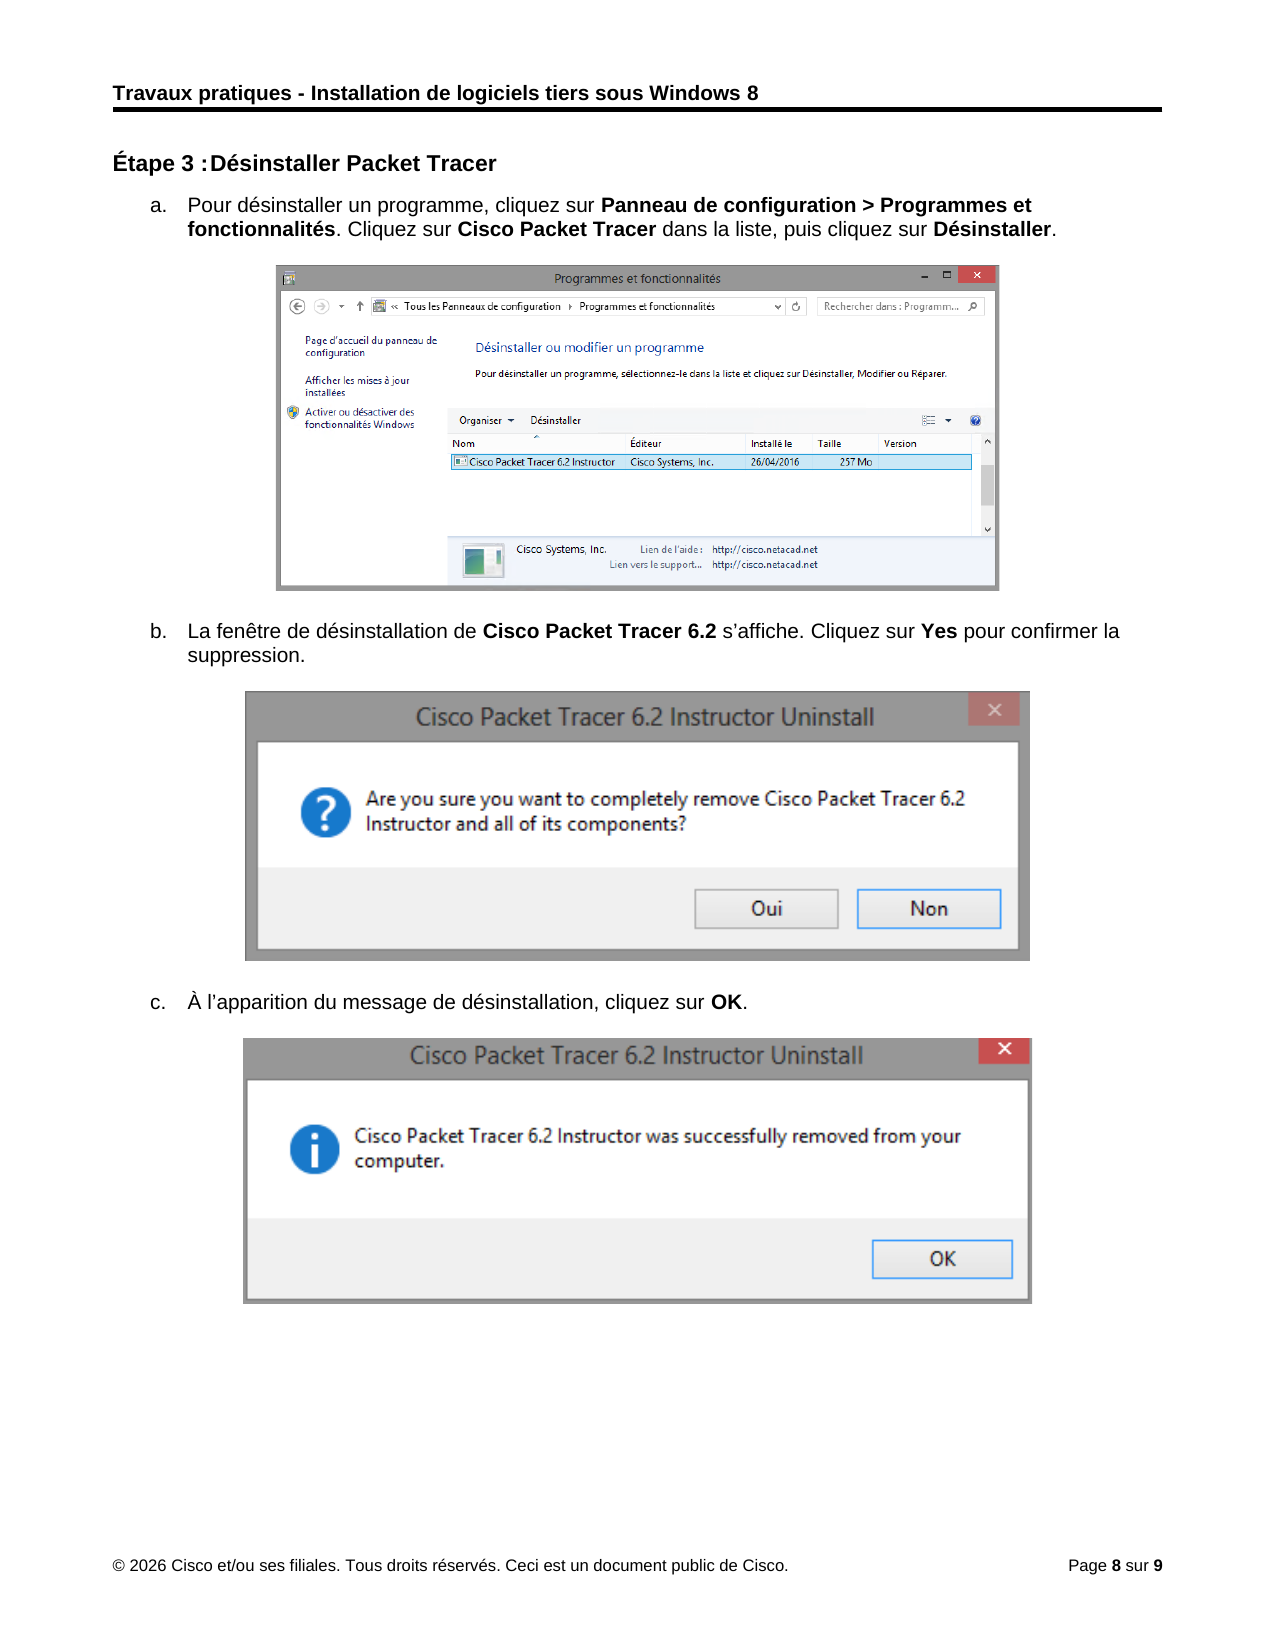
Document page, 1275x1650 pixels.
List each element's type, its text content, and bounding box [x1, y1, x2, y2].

text Désinstaller Packet Tracer [112, 150, 1162, 176]
picture [245, 691, 1030, 961]
list Pour désinstaller un programme, cliquez sur Panneau de configuration > Programmes et fonctionnalités. Cliquez sur Cisco Packet Tracer dans la liste, puis cliquez sur Désinstaller. [150, 193, 1162, 241]
list La fenêtre de désinstallation de Cisco Packet Tracer 6.2 s’affiche. Cliquez sur Yes pour confirmer la suppression. [150, 619, 1162, 667]
list À l’apparition du message de désinstallation, cliquez sur OK. [150, 989, 1162, 1013]
picture [243, 1038, 1033, 1304]
picture [275, 265, 1000, 591]
